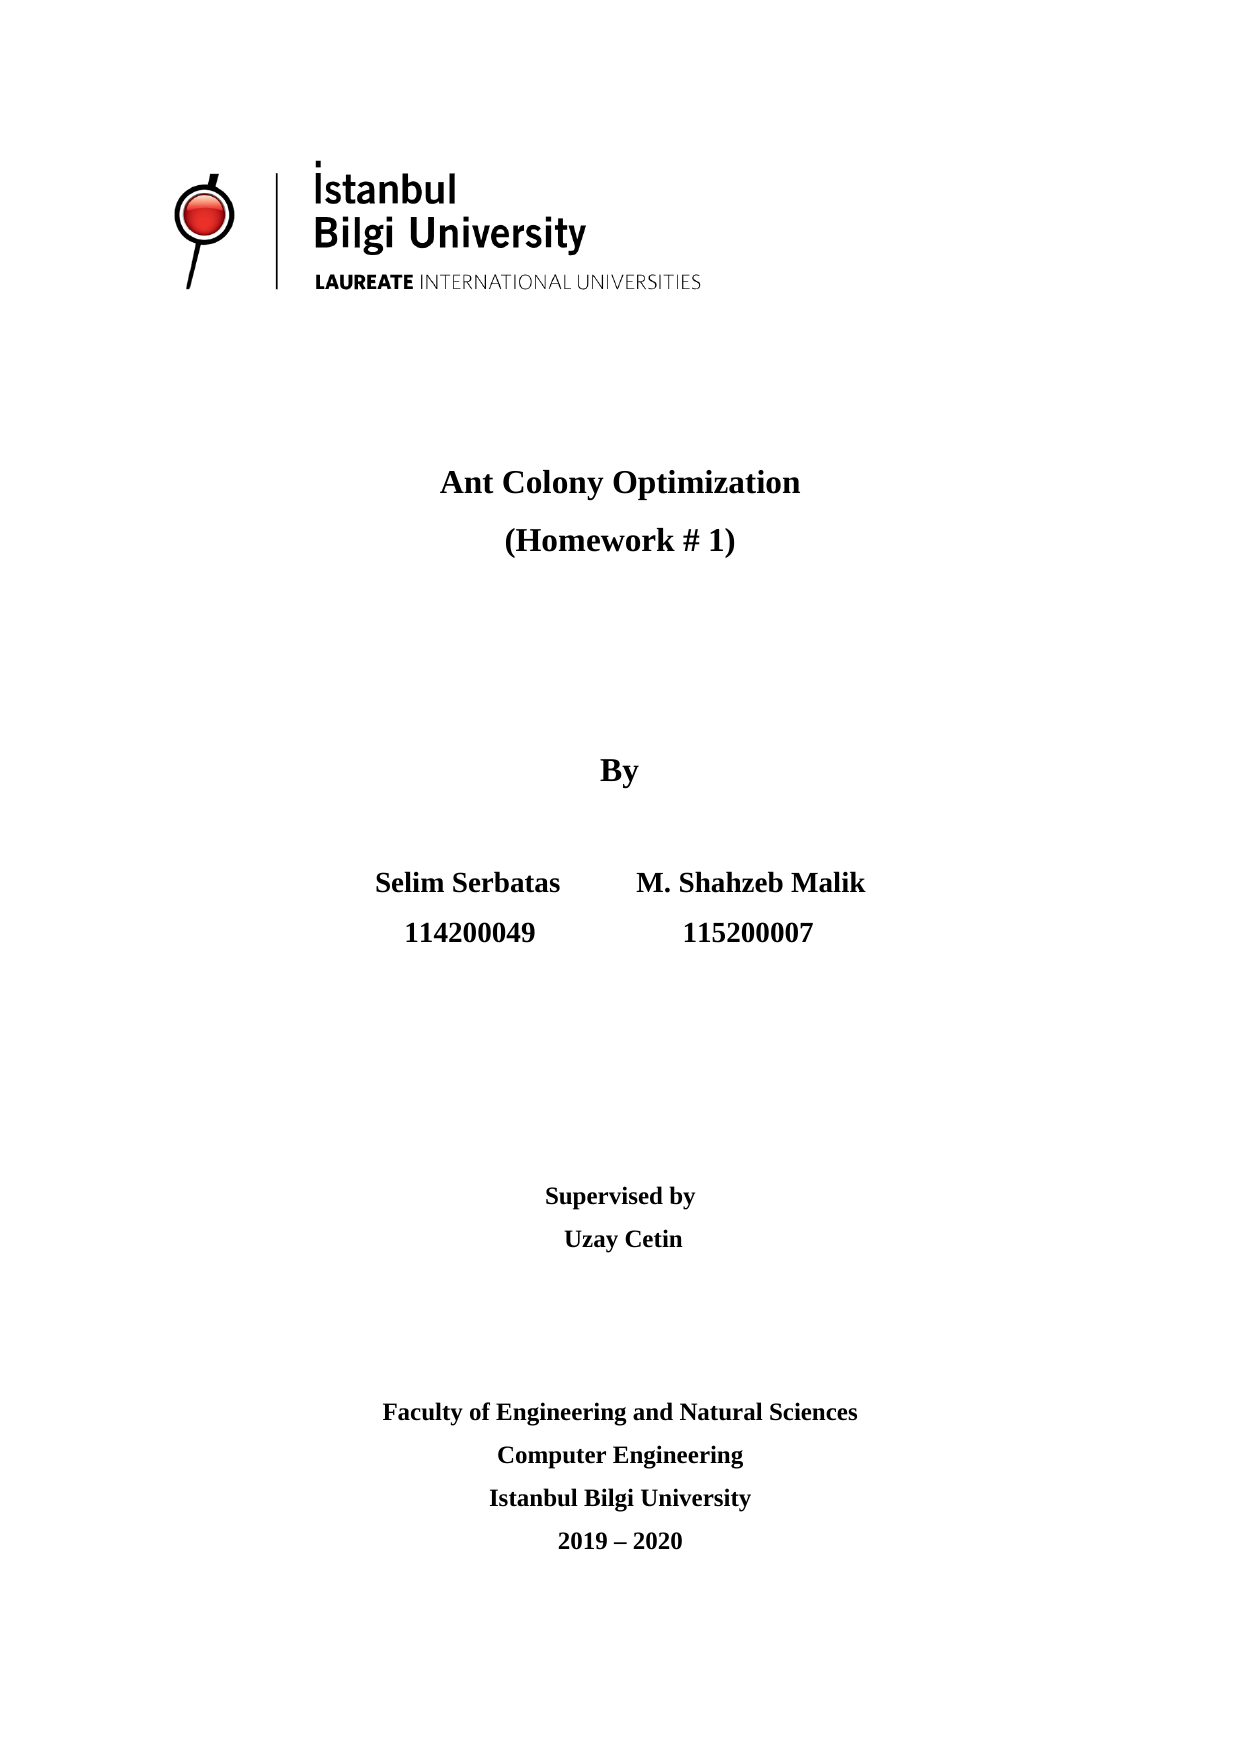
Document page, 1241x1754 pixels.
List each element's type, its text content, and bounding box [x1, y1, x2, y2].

text Computer Engineering [150, 1440, 1090, 1469]
text 2019 – 2020 [150, 1526, 1090, 1555]
text (Homework # 1) [150, 520, 1090, 558]
picture [150, 150, 714, 305]
text Uzay Cetin [150, 1224, 1090, 1253]
text Ant Colony Optimization [150, 463, 1090, 501]
text Istanbul Bilgi University [150, 1483, 1090, 1512]
text 114200049 115200007 [375, 915, 1090, 949]
text By [525, 750, 1090, 788]
text Faculty of Engineering and Natural Sciences [150, 1397, 1090, 1426]
text Selim Serbatas M. Shahzeb Malik [150, 865, 1090, 899]
text Supervised by [150, 1181, 1090, 1210]
